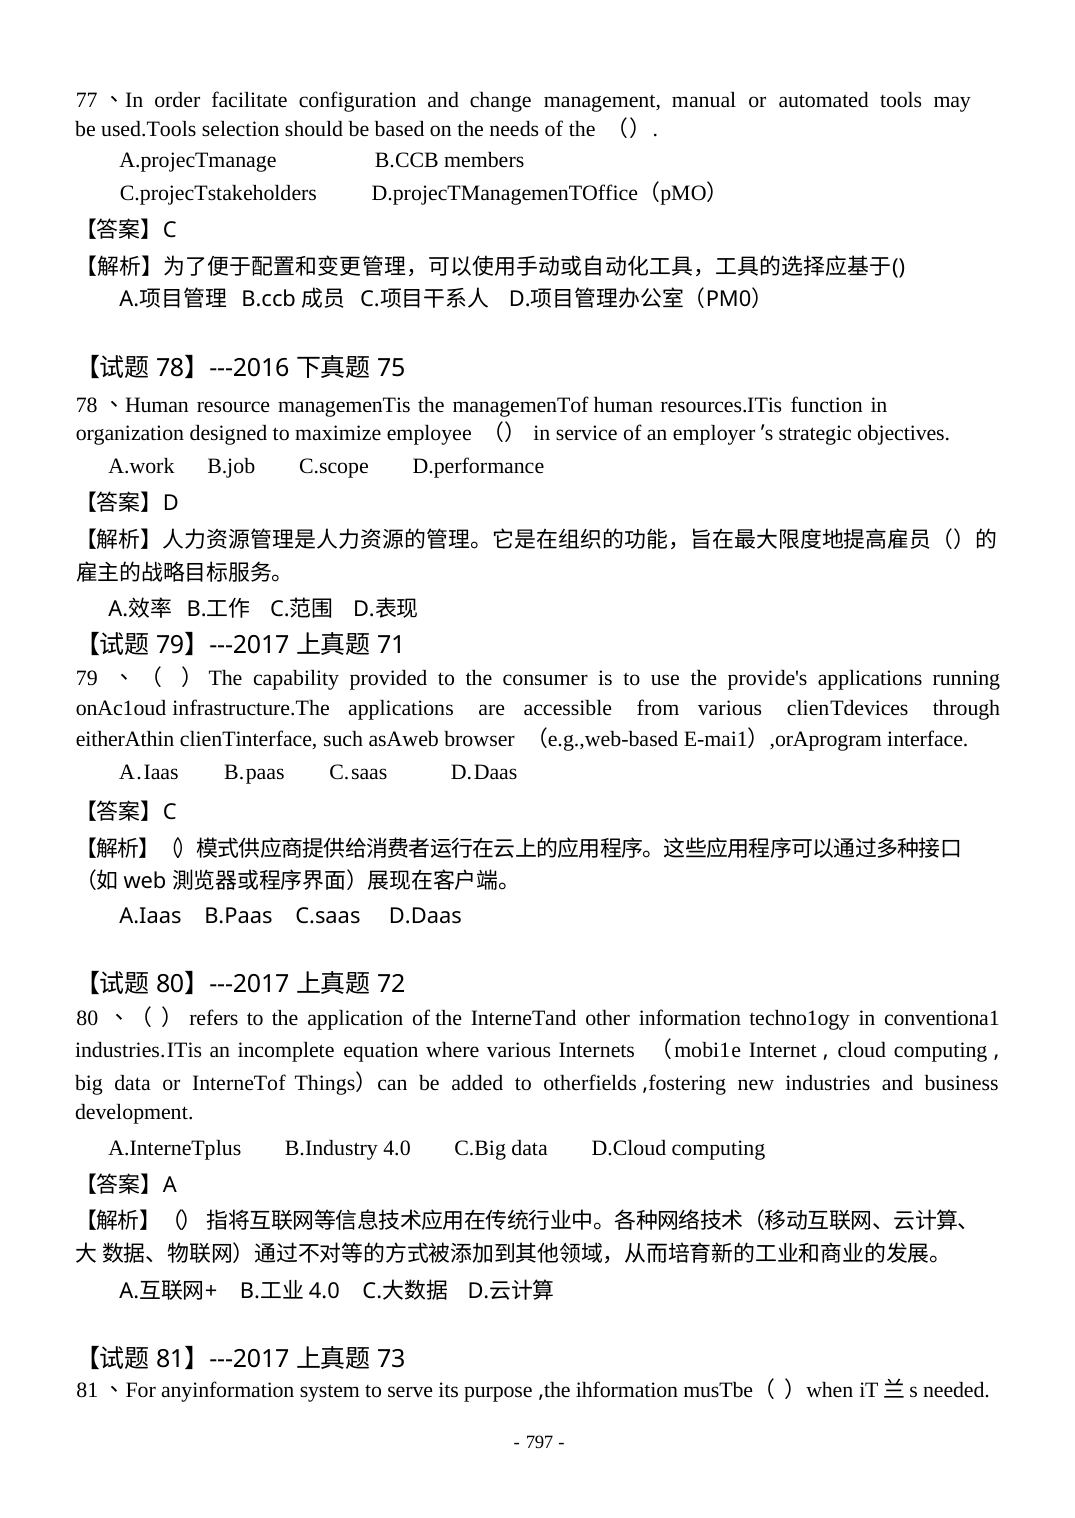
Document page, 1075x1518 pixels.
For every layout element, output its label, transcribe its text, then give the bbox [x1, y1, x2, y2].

text 78 、Human resource managemenTis the managemenTof human resources.ITis function in organization designed to maximize employee （） in service of an employer ’s strategic objectives. [76, 390, 1000, 446]
text A.InterneTplus B.Industry 4.0 C.Big data D.Cloud computing [108, 1139, 1000, 1159]
text 【试题 80】---2017 上真题 72 [75, 967, 1000, 999]
text 【答案】A [75, 1168, 1000, 1198]
text A.work B.job C.scope D.performance [108, 458, 1000, 478]
text A.Iaas B.Paas C.saas D.Daas [119, 906, 1000, 928]
text 【解析】（） 指将互联网等信息技术应用在传统行业中。各种网络技术（移动互联网、云计算、大 数据、物联网）通过不对等的方式被添加到其他领域，从而培育新的工业和商业的发展。 [75, 1203, 999, 1267]
text 【试题 78】---2016 下真题 75 [75, 351, 1000, 383]
text 【答案】C [75, 795, 1000, 825]
text 81 、For anyinformation system to serve its purpose ,the ihformation musTbe（ ）when iT兰s needed. [76, 1376, 1000, 1402]
text 79 、（ ）The capability provided to the consumer is to use the provide's applications running onAc1oud infrastructure.The applications are accessible from various clienTdevices through eitherAthin clienTinterface, such asAweb browser （e.g.,web-based E-mai1）,orAprogram interface. [76, 662, 1000, 753]
text A.Iaas B.paas C.saas D.Daas [119, 767, 1000, 782]
text 【解析】为了便于配置和变更管理，可以使用手动或自动化工具，工具的选择应基于() A.项目管理 B.ccb 成员 C.项目干系人 D.项目管理办公室（PM0） [75, 249, 915, 313]
text 【解析】（）模式供应商提供给消费者运行在云上的应用程序。这些应用程序可以通过多种接口（如 web 測览器或程序界面）展现在客户端。 [75, 831, 998, 895]
text A.互联网+ B.工业 4.0 C.大数据 D.云计算 [119, 1275, 1000, 1305]
text - 797 - [513, 1435, 1000, 1452]
text 【试题 81】---2017 上真题 73 [75, 1342, 1000, 1373]
text 77 、In order facilitate configuration and change management, manual or automated tools may be used.Tools selection should be based on the needs of the （）. [75, 84, 999, 143]
text 【解析】人力资源管理是人力资源的管理。它是在组织的功能，旨在最大限度地提高雇员（）的 雇主的战略目标服务。 [75, 522, 997, 586]
text A.效率 B.工作 C.范围 D.表现 [108, 593, 1000, 623]
text 【答案】C [75, 213, 1000, 243]
text A.projecTmanage B.CCB members [119, 152, 1000, 172]
text 【答案】D [75, 486, 1000, 516]
text C.projecTstakeholders D.projecTManagemenTOffice（pMO） [119, 180, 1000, 206]
text 【试题 79】---2017 上真题 71 [75, 627, 1000, 659]
text 80 、（ ） refers to the application of the InterneTand other information techno1ogy in conventiona1 industries.ITis an incomplete equation where various Internets （mobi1e Internet , cloud computing , big data or InterneTof Things）can be added to otherfields ,fostering new industries and business development. [75, 1002, 1000, 1124]
